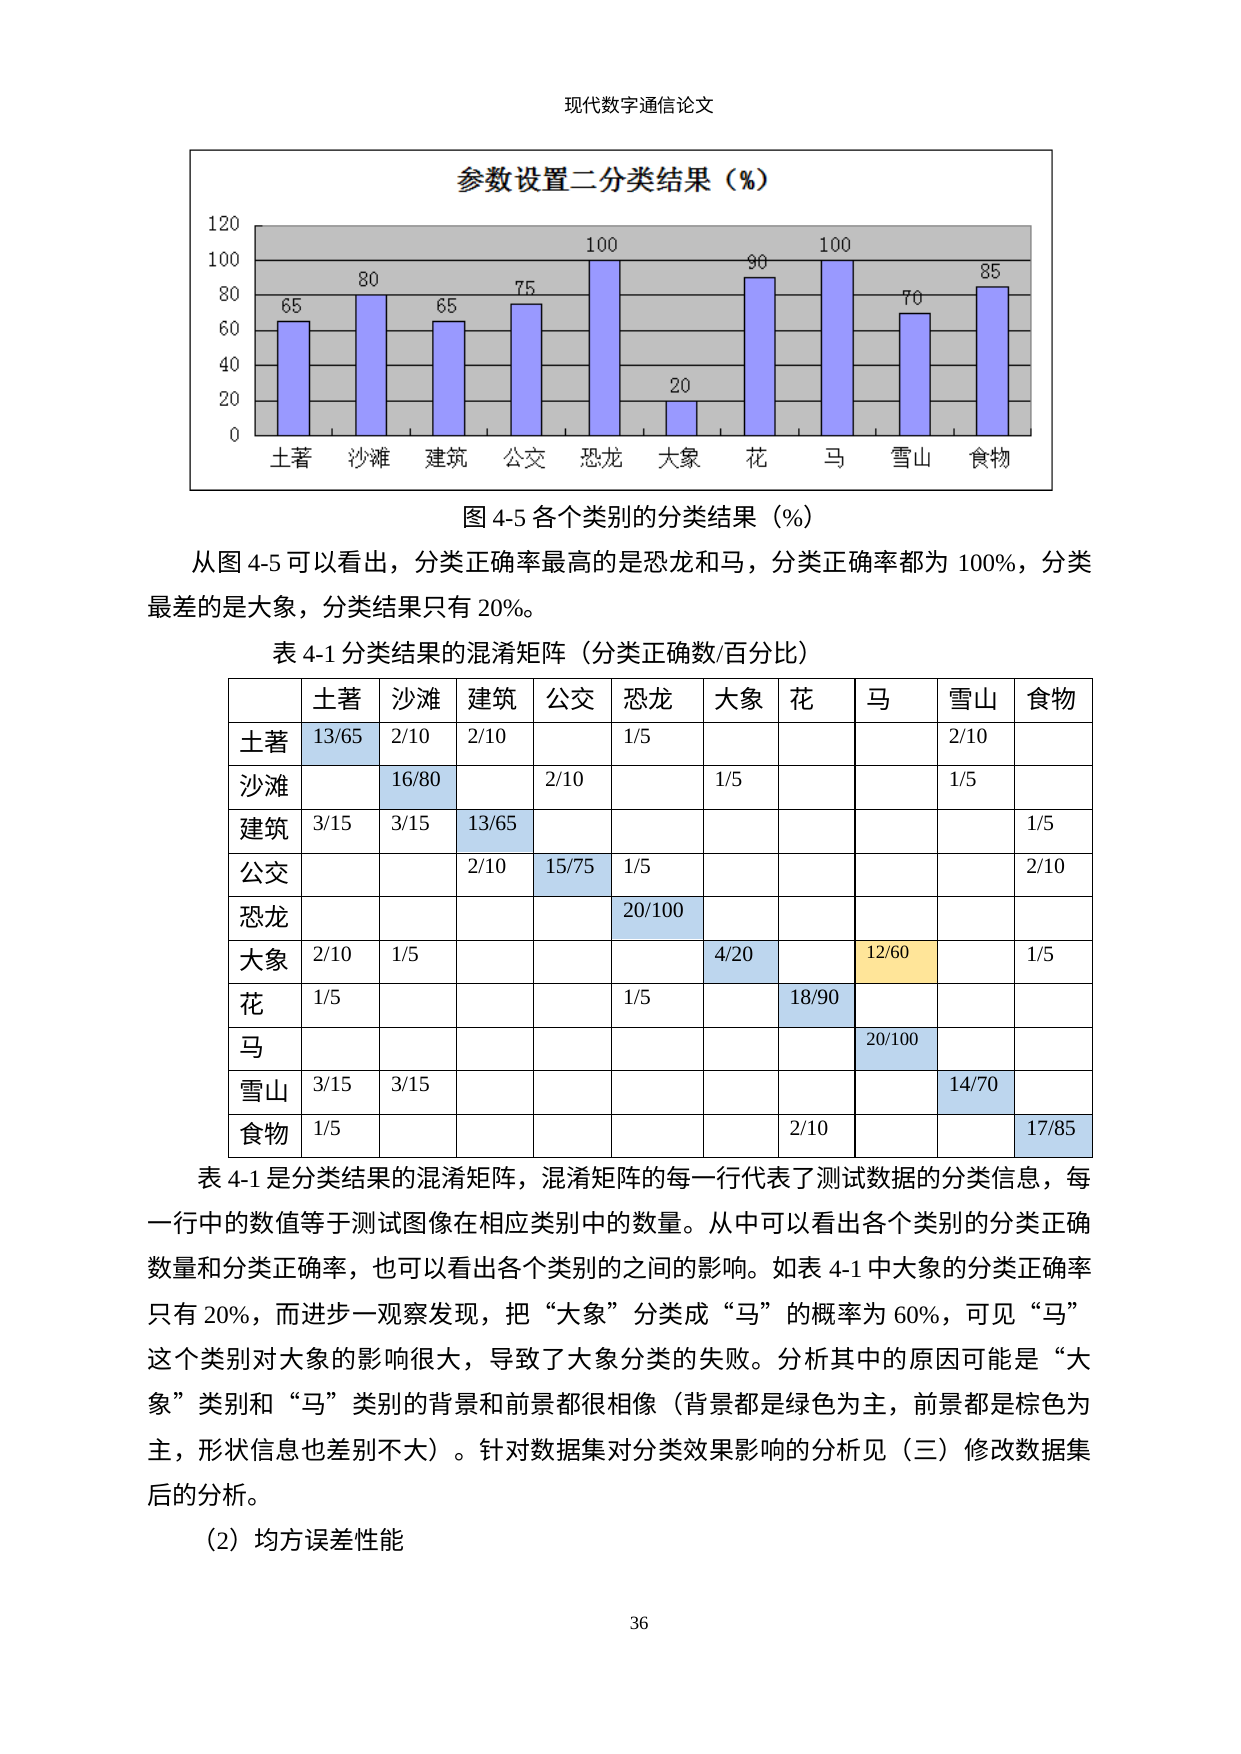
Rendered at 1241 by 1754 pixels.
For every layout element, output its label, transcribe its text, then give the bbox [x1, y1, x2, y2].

table_cell [380, 1028, 456, 1070]
table_cell [380, 897, 456, 939]
table_cell [457, 1071, 533, 1114]
table_cell [302, 854, 379, 896]
table_cell [704, 1071, 778, 1114]
table_cell [302, 897, 379, 939]
table_cell [704, 854, 778, 896]
table_cell 2/10 [779, 1115, 854, 1157]
table_header 花 [779, 679, 854, 722]
table_cell 3/15 [380, 1071, 456, 1114]
table_header 大象 [704, 679, 778, 722]
table_cell [779, 723, 854, 765]
table_cell 4/20 [704, 941, 778, 983]
list 表4-1分类结果的混淆矩阵（分类正确数/百分比） [273, 633, 1092, 669]
table_cell [1015, 1071, 1092, 1114]
table_cell [704, 810, 778, 852]
table_cell 1/5 [612, 854, 703, 896]
table_cell [1015, 1028, 1092, 1070]
table_cell 公交 [229, 854, 301, 896]
table_cell [779, 941, 854, 983]
table_cell [779, 766, 854, 809]
table_cell [534, 897, 611, 939]
table_cell [779, 1071, 854, 1114]
table_cell 2/10 [457, 723, 533, 765]
table_cell [856, 723, 937, 765]
table_cell 13/65 [457, 810, 533, 852]
table_cell [938, 1028, 1014, 1070]
table_cell [1015, 984, 1092, 1027]
table_cell 18/90 [779, 984, 854, 1027]
table_cell [380, 984, 456, 1027]
table_cell [779, 1028, 854, 1070]
table_cell [704, 984, 778, 1027]
table_cell [704, 723, 778, 765]
table_header [229, 679, 301, 722]
table_cell [1015, 723, 1092, 765]
table_cell [534, 1115, 611, 1157]
table_cell 15/75 [534, 854, 611, 896]
table_cell 2/10 [1015, 854, 1092, 896]
table_header 土著 [302, 679, 379, 722]
text 图4-5 各个类别的分类结果（%） [198, 497, 1092, 533]
table_cell 17/85 [1015, 1115, 1092, 1157]
table_cell [856, 1071, 937, 1114]
table_cell 1/5 [612, 723, 703, 765]
table_cell 1/5 [704, 766, 778, 809]
table_cell 土著 [229, 723, 301, 765]
table_cell [380, 1115, 456, 1157]
table_cell 16/80 [380, 766, 456, 809]
text （2）均方误差性能 [148, 1521, 1092, 1557]
table_cell 13/65 [302, 723, 379, 765]
table_cell [534, 1028, 611, 1070]
table_cell [380, 854, 456, 896]
table_cell 雪山 [229, 1071, 301, 1114]
text 从图4-5可以看出，分类正确率最高的是恐龙和马，分类正确率都为100%，分类最差的是大象，分类结果只有20%。 [148, 542, 1092, 624]
table_cell 2/10 [938, 723, 1014, 765]
table_cell [457, 984, 533, 1027]
table_cell [856, 984, 937, 1027]
table_cell [938, 897, 1014, 939]
table_cell [704, 1028, 778, 1070]
table_header 雪山 [938, 679, 1014, 722]
table_cell [612, 1028, 703, 1070]
table_cell 1/5 [302, 984, 379, 1027]
table_cell 1/5 [380, 941, 456, 983]
table_cell [457, 941, 533, 983]
table_cell 2/10 [302, 941, 379, 983]
table_cell 3/15 [380, 810, 456, 852]
table_cell 大象 [229, 941, 301, 983]
table_cell 3/15 [302, 1071, 379, 1114]
table_cell [1015, 897, 1092, 939]
table_cell [612, 1115, 703, 1157]
table_header 沙滩 [380, 679, 456, 722]
table_cell [612, 941, 703, 983]
picture [187, 147, 1053, 491]
table_cell 20/100 [612, 897, 703, 939]
table_cell [1015, 766, 1092, 809]
table_cell [856, 810, 937, 852]
table_cell 1/5 [938, 766, 1014, 809]
table_cell [534, 984, 611, 1027]
table_cell [457, 766, 533, 809]
table_cell 食物 [229, 1115, 301, 1157]
table_cell [457, 1115, 533, 1157]
table_cell [938, 941, 1014, 983]
table_cell 马 [229, 1028, 301, 1070]
table_cell 花 [229, 984, 301, 1027]
table_cell [938, 1115, 1014, 1157]
table_cell [612, 1071, 703, 1114]
table_cell 建筑 [229, 810, 301, 852]
table_cell [856, 897, 937, 939]
table_cell [302, 766, 379, 809]
table_cell [779, 897, 854, 939]
table_cell [938, 810, 1014, 852]
table_cell 3/15 [302, 810, 379, 852]
table_cell 2/10 [534, 766, 611, 809]
table_cell [534, 723, 611, 765]
table_cell [856, 854, 937, 896]
table_cell 1/5 [612, 984, 703, 1027]
table_cell [938, 984, 1014, 1027]
table_cell 1/5 [1015, 941, 1092, 983]
table_header 食物 [1015, 679, 1092, 722]
table_cell 2/10 [457, 854, 533, 896]
table_cell 14/70 [938, 1071, 1014, 1114]
table_cell 12/60 [856, 941, 937, 983]
table_cell 恐龙 [229, 897, 301, 939]
table_cell 沙滩 [229, 766, 301, 809]
table_cell [457, 897, 533, 939]
table_cell [856, 1115, 937, 1157]
table_header 建筑 [457, 679, 533, 722]
table_cell [534, 941, 611, 983]
table_cell [302, 1028, 379, 1070]
table_cell [534, 810, 611, 852]
table_cell [856, 766, 937, 809]
table_cell [704, 1115, 778, 1157]
table_header 恐龙 [612, 679, 703, 722]
table_cell [612, 810, 703, 852]
table_header 公交 [534, 679, 611, 722]
list 表4-1是分类结果的混淆矩阵，混淆矩阵的每一行代表了测试数据的分类信息，每一行中的数值等于测试图像在相应类别中的数量。从中可以看出各个类别的分类正确数量和分类正确率，也可以看出各个类别的之间的影响。如表4-1中大象的分类正确率只有20%，而进步一观察发现，把“大象”分类成“马”的概率为60%，可见“马”这个类别对大象的影响很大，导致了大象分类的失败。分析其中的原因可能是“大象”类别和“马”类别的背景和前景都很相像（背景都是绿色为主，前景都是棕色为主，形状信息也差别不大）。针对数据集对分类效果影响的分析见（三）修改数据集后的分析。 [148, 1158, 1092, 1512]
table_cell 1/5 [1015, 810, 1092, 852]
table_cell [704, 897, 778, 939]
table_cell [534, 1071, 611, 1114]
table_cell [938, 854, 1014, 896]
table_cell [779, 810, 854, 852]
table_cell 1/5 [302, 1115, 379, 1157]
table_cell [457, 1028, 533, 1070]
table_cell 2/10 [380, 723, 456, 765]
table_cell [612, 766, 703, 809]
table_cell [779, 854, 854, 896]
table_header 马 [856, 679, 937, 722]
table_cell 20/100 [856, 1028, 937, 1070]
